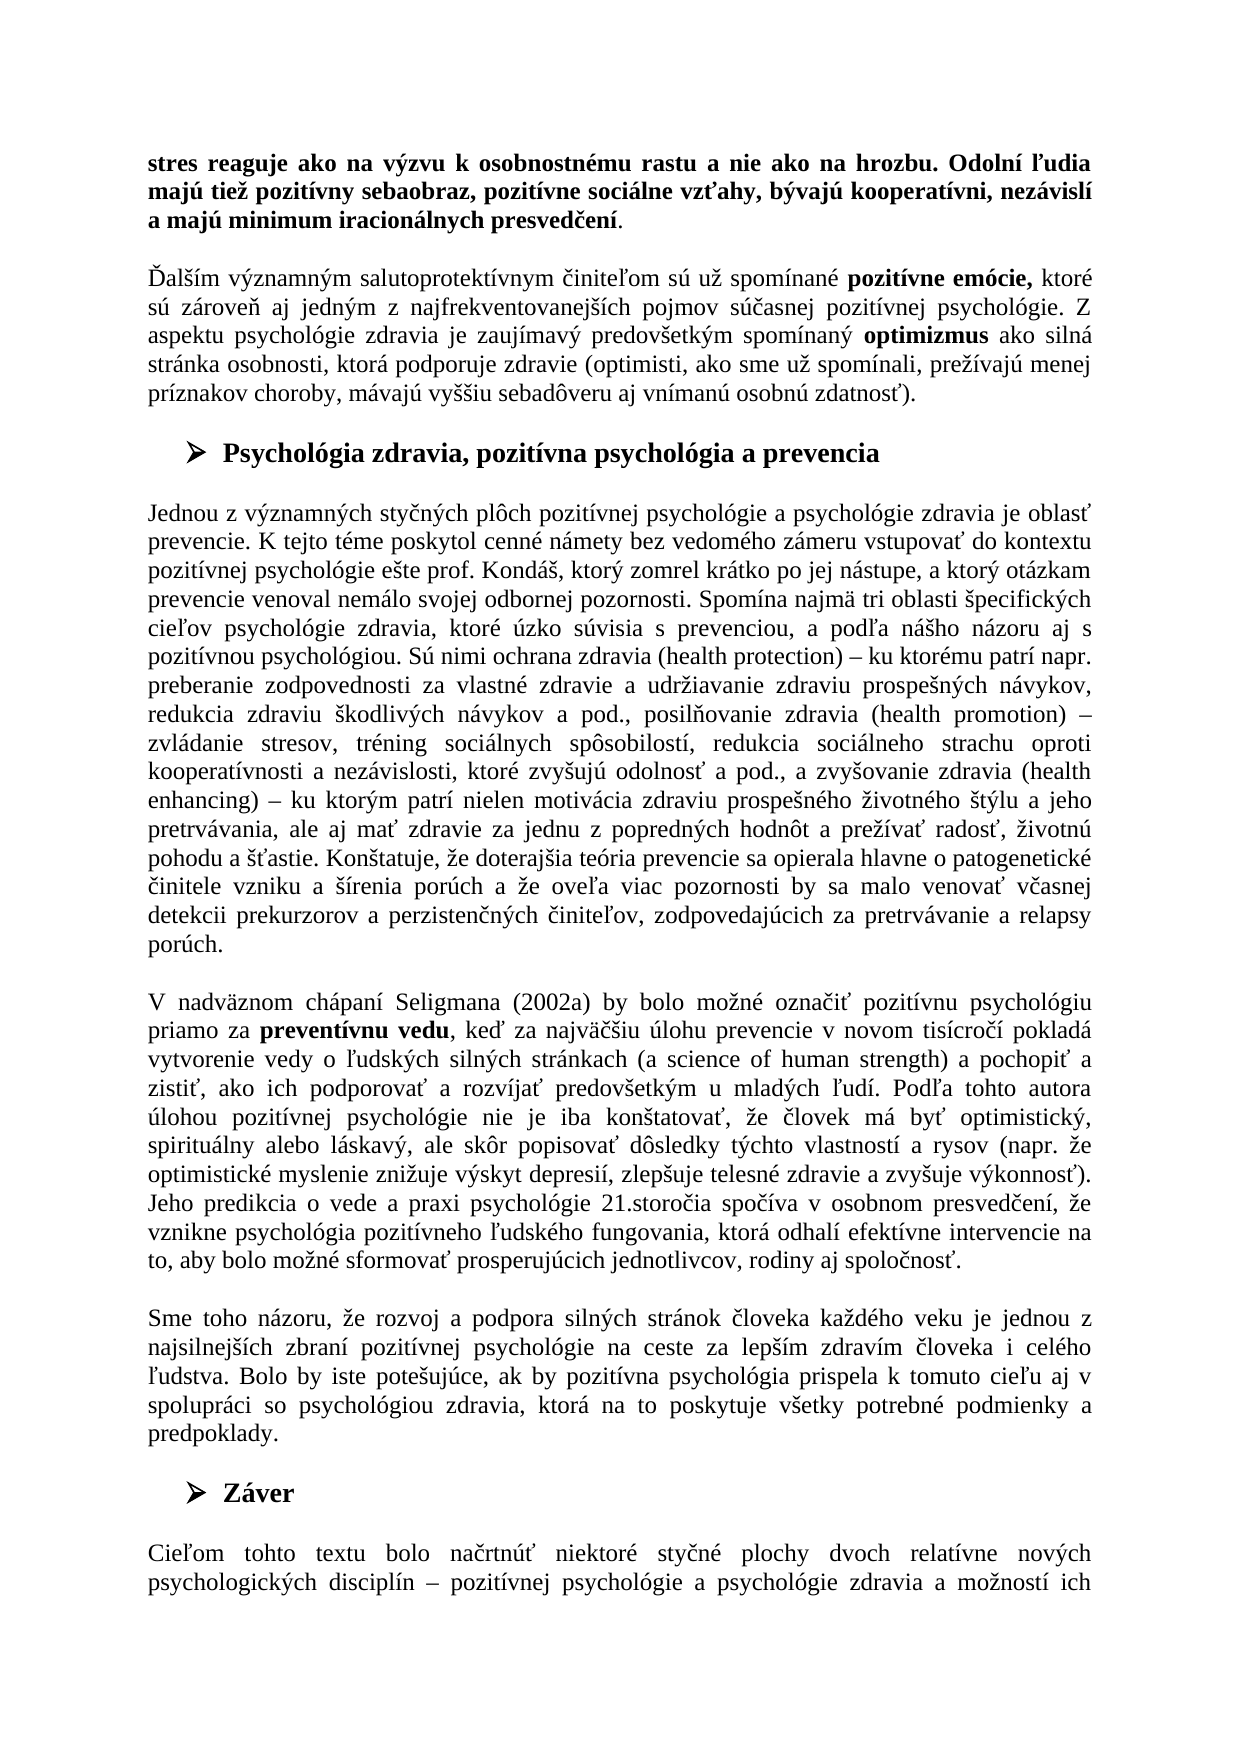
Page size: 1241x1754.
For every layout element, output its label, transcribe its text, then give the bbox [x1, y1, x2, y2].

list Psychológia zdravia, pozitívna psychológia a prevencia [185, 436, 1093, 468]
text Sme toho názoru, že rozvoj a podpora silných stránok človeka každého veku je jednou z najsilnejších zbraní pozitívnej psychológie na ceste za lepším zdravím človeka i celého ľudstva. Bolo by iste potešujúce, ak by pozitívna psychológia prispela k tomuto cieľu aj v spolupráci so psychológiou zdravia, ktorá na to poskytuje všetky potrebné podmienky a predpoklady. [148, 1303, 1093, 1447]
text Ďalším významným salutoprotektívnym činiteľom sú už spomínané pozitívne emócie, ktoré sú zároveň aj jedným z najfrekventovanejších pojmov súčasnej pozitívnej psychológie. Z aspektu psychológie zdravia je zaujímavý predovšetkým spomínaný optimizmus ako silná stránka osobnosti, ktorá podporuje zdravie (optimisti, ako sme už spomínali, prežívajú menej príznakov choroby, mávajú vyššiu sebadôveru aj vnímanú osobnú zdatnosť). [148, 263, 1093, 407]
list Záver [185, 1476, 1093, 1509]
text Jednou z významných styčných plôch pozitívnej psychológie a psychológie zdravia je oblasť prevencie. K tejto téme poskytol cenné námety bez vedomého zámeru vstupovať do kontextu pozitívnej psychológie ešte prof. Kondáš, ktorý zomrel krátko po jej nástupe, a ktorý otázkam prevencie venoval nemálo svojej odbornej pozornosti. Spomína najmä tri oblasti špecifických cieľov psychológie zdravia, ktoré úzko súvisia s prevenciou, a podľa nášho názoru aj s pozitívnou psychológiou. Sú nimi ochrana zdravia (health protection) – ku ktorému patrí napr. preberanie zodpovednosti za vlastné zdravie a udržiavanie zdraviu prospešných návykov, redukcia zdraviu škodlivých návykov a pod., posilňovanie zdravia (health promotion) – zvládanie stresov, tréning sociálnych spôsobilostí, redukcia sociálneho strachu oproti kooperatívnosti a nezávislosti, ktoré zvyšujú odolnosť a pod., a zvyšovanie zdravia (health enhancing) – ku ktorým patrí nielen motivácia zdraviu prospešného životného štýlu a jeho pretrvávania, ale aj mať zdravie za jednu z popredných hodnôt a prežívať radosť, životnú pohodu a šťastie. Konštatuje, že doterajšia teória prevencie sa opierala hlavne o patogenetické činitele vzniku a šírenia porúch a že oveľa viac pozornosti by sa malo venovať včasnej detekcii prekurzorov a perzistenčných činiteľov, zodpovedajúcich za pretrvávanie a relapsy porúch. [148, 498, 1093, 958]
text V nadväznom chápaní Seligmana (2002a) by bolo možné označiť pozitívnu psychológiu priamo za preventívnu vedu, keď za najväčšiu úlohu prevencie v novom tisícročí pokladá vytvorenie vedy o ľudských silných stránkach (a science of human strength) a pochopiť a zistiť, ako ich podporovať a rozvíjať predovšetkým u mladých ľudí. Podľa tohto autora úlohou pozitívnej psychológie nie je iba konštatovať, že človek má byť optimistický, spirituálny alebo láskavý, ale skôr popisovať dôsledky týchto vlastností a rysov (napr. že optimistické myslenie znižuje výskyt depresií, zlepšuje telesné zdravie a zvyšuje výkonnosť). Jeho predikcia o vede a praxi psychológie 21.storočia spočíva v osobnom presvedčení, že vznikne psychológia pozitívneho ľudského fungovania, ktorá odhalí efektívne intervencie na to, aby bolo možné sformovať prosperujúcich jednotlivcov, rodiny aj spoločnosť. [148, 987, 1093, 1274]
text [148, 148, 1093, 234]
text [148, 1538, 1093, 1596]
